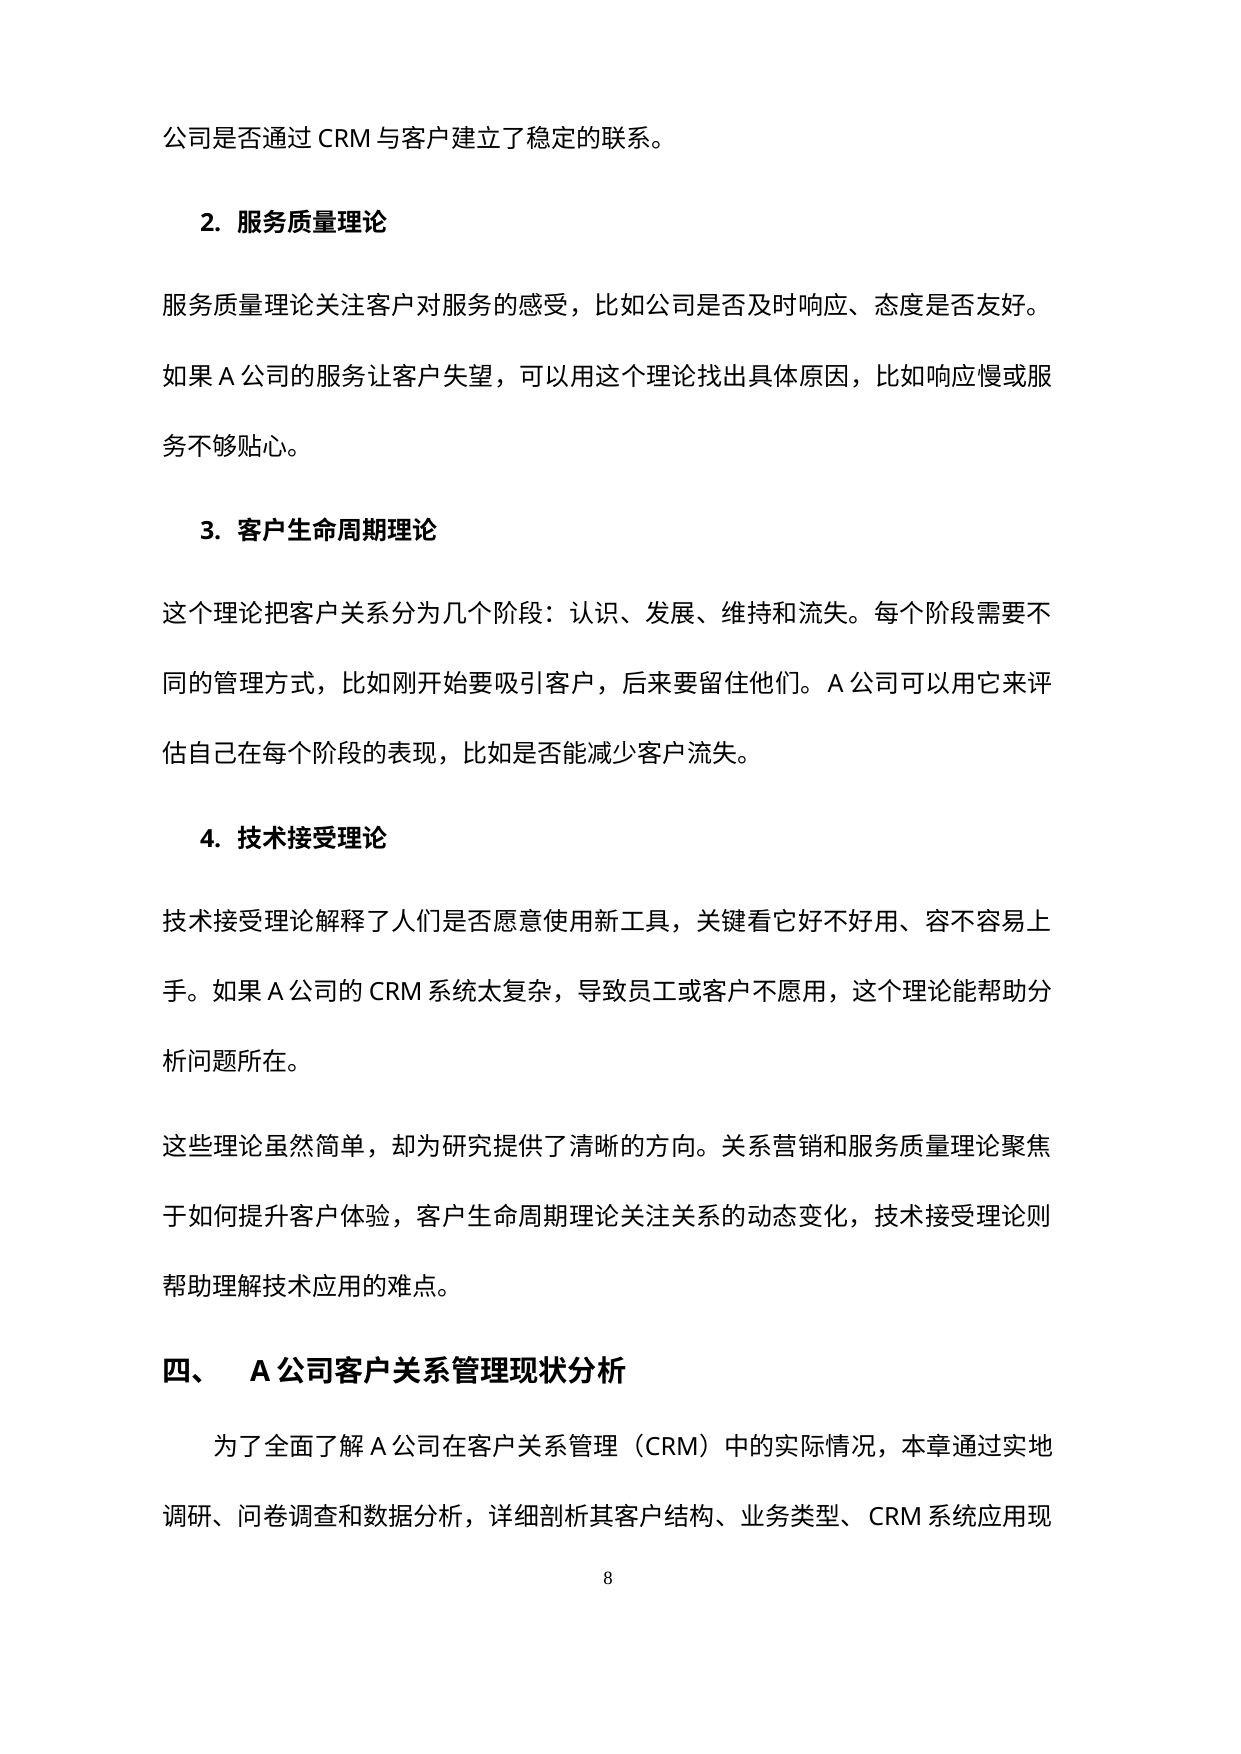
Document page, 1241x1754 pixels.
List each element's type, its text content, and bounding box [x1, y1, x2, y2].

text 客户生命周期理论 [200, 496, 1053, 561]
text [162, 104, 1053, 169]
text 这些理论虽然简单，却为研究提供了清晰的方向。关系营销和服务质量理论聚焦于如何提升客户体验，客户生命周期理论关注关系的动态变化，技术接受理论则帮助理解技术应用的难点。 [162, 1112, 1053, 1317]
text 服务质量理论关注客户对服务的感受，比如公司是否及时响应、态度是否友好。如果A公司的服务让客户失望，可以用这个理论找出具体原因，比如响应慢或服务不够贴心。 [162, 271, 1053, 477]
text 这个理论把客户关系分为几个阶段：认识、发展、维持和流失。每个阶段需要不同的管理方式，比如刚开始要吸引客户，后来要留住他们。A公司可以用它来评估自己在每个阶段的表现，比如是否能减少客户流失。 [162, 579, 1053, 784]
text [162, 1412, 1053, 1547]
text A公司客户关系管理现状分析 [162, 1336, 1053, 1401]
text 技术接受理论解释了人们是否愿意使用新工具，关键看它好不好用、容不容易上手。如果A公司的CRM系统太复杂，导致员工或客户不愿用，这个理论能帮助分析问题所在。 [162, 887, 1053, 1092]
text 技术接受理论 [200, 804, 1053, 869]
text 服务质量理论 [200, 188, 1053, 253]
